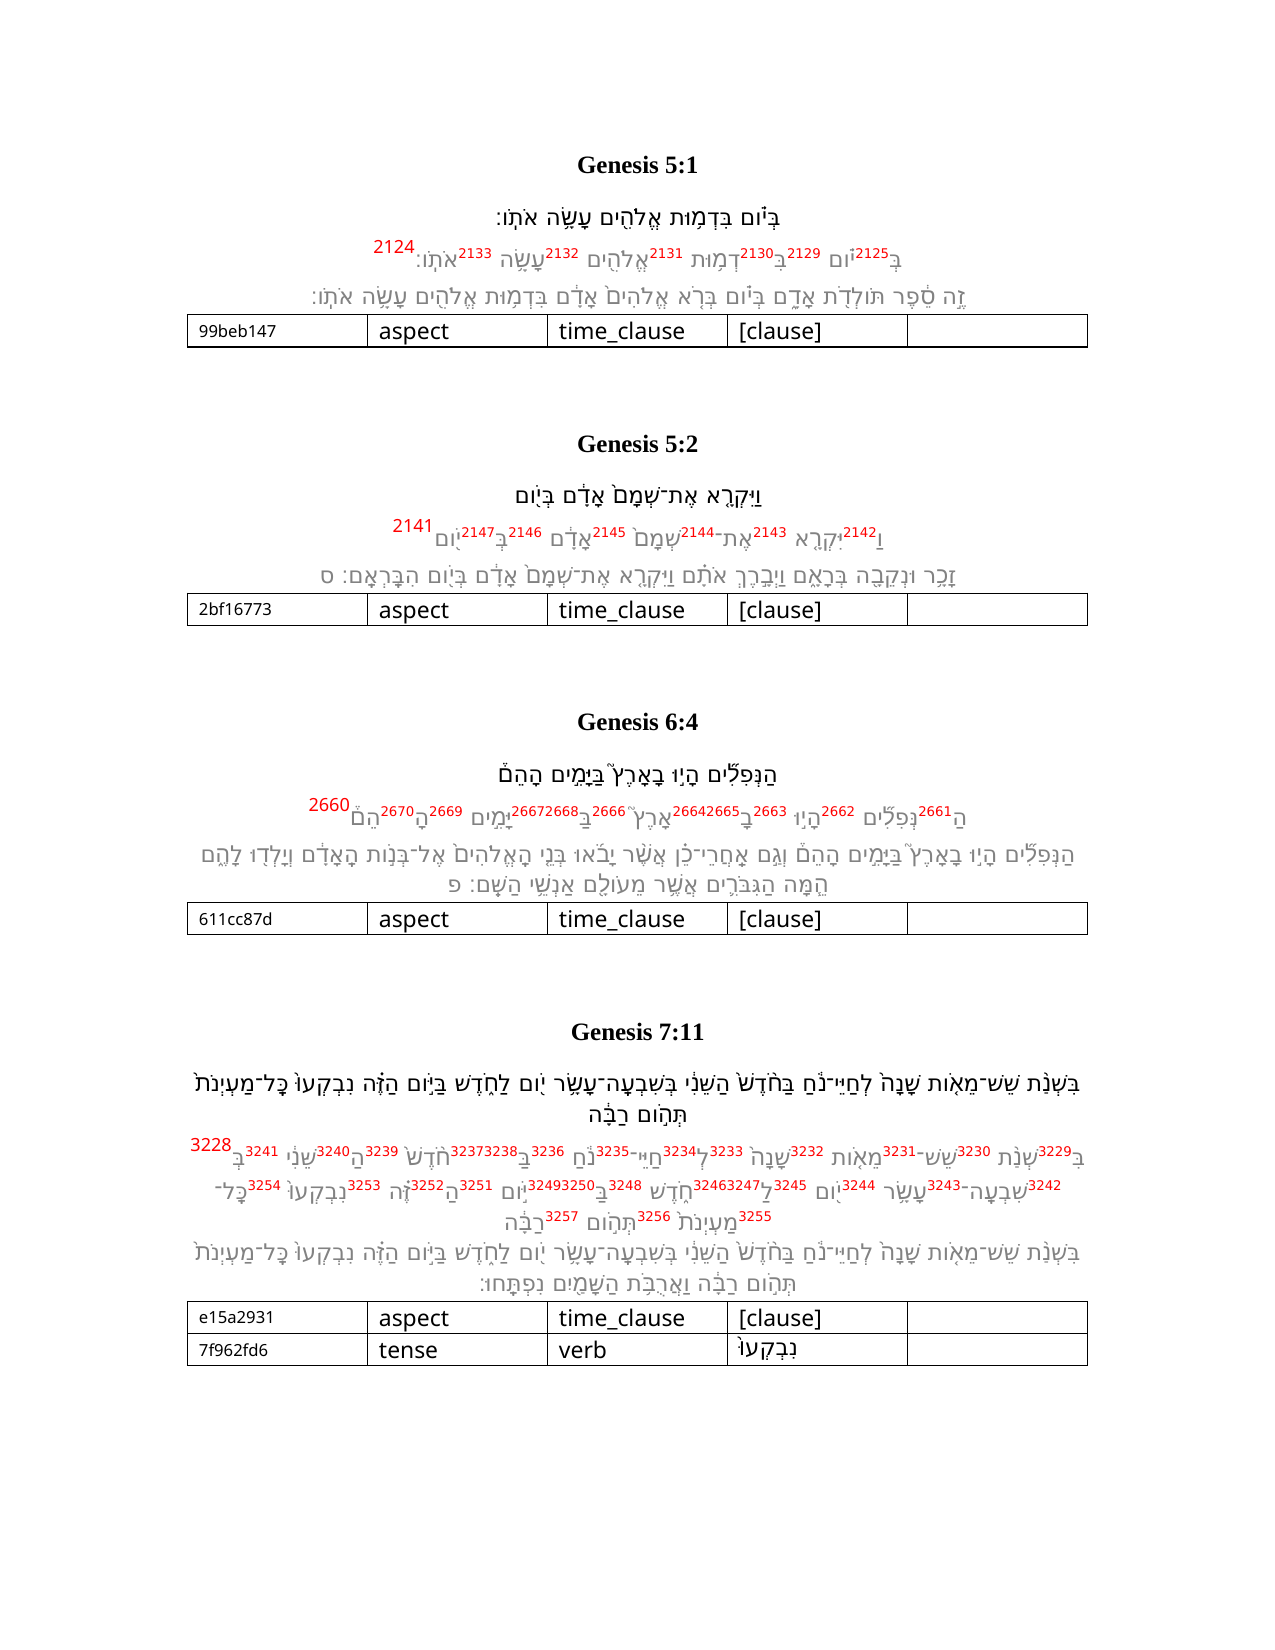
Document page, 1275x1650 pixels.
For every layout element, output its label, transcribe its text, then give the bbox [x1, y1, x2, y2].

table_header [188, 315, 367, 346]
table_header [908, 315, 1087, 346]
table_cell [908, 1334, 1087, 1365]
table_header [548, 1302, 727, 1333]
text זֶ֣ה סֵ֔פֶר תֹּולְדֹ֖ת אָדָ֑ם בְּיֹ֗ום בְּרֹ֤א אֱלֹהִים֙ אָדָ֔ם בִּדְמ֥וּת אֱלֹהִ֖ים עָשָׂ֥ה אֹתֹֽו׃ [187, 283, 1087, 310]
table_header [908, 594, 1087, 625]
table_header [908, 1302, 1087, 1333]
text בְּיֹ֗ום בִּדְמ֥וּת אֱלֹהִ֖ים עָשָׂ֥ה אֹתֹֽו׃ [187, 204, 1087, 231]
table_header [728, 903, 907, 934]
text בִּשְׁנַ֨ת שֵׁשׁ־מֵאֹ֤ות שָׁנָה֙ לְחַיֵּי־נֹ֔חַ בַּחֹ֨דֶשׁ֙ הַשֵּׁנִ֔י בְּשִׁבְעָֽה־עָשָׂ֥ר יֹ֖ום לַחֹ֑דֶשׁ בַּיֹּ֣ום הַזֶּ֗ה נִבְקְעוּ֙ כָּֽל־מַעְיְנֹת֙ תְּהֹ֣ום רַבָּ֔ה [187, 1070, 1087, 1128]
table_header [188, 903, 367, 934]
text זָכָ֥ר וּנְקֵבָ֖ה בְּרָאָ֑ם וַיְבָ֣רֶךְ אֹתָ֗ם וַיִּקְרָ֤א אֶת־שְׁמָם֙ אָדָ֔ם בְּיֹ֖ום הִבָּֽרְאָֽם׃ ס [187, 562, 1087, 589]
text 3228בִּ3229שְׁנַ֨ת 3230שֵׁשׁ־3231מֵאֹ֤ות 3232שָׁנָה֙ 3233לְ3234חַיֵּי־3235נֹ֔חַ 3236בַּ32373238חֹ֨דֶשׁ֙ 3239הַ3240שֵּׁנִ֔י 3241בְּ3242שִׁבְעָֽה־3243עָשָׂ֥ר 3244יֹ֖ום 3245לַ32463247חֹ֑דֶשׁ 3248בַּ32493250יֹּ֣ום 3251הַ3252זֶּ֗ה 3253נִבְקְעוּ֙ 3254כָּֽל־3255מַעְיְנֹת֙ 3256תְּהֹ֣ום 3257רַבָּ֔ה [187, 1132, 1087, 1236]
text 2124בְּ2125יֹ֗ום 2129בִּ2130דְמ֥וּת 2131אֱלֹהִ֖ים 2132עָשָׂ֥ה 2133אֹתֹֽו׃ [187, 234, 1087, 277]
text בִּשְׁנַ֨ת שֵׁשׁ־מֵאֹ֤ות שָׁנָה֙ לְחַיֵּי־נֹ֔חַ בַּחֹ֨דֶשׁ֙ הַשֵּׁנִ֔י בְּשִׁבְעָֽה־עָשָׂ֥ר יֹ֖ום לַחֹ֑דֶשׁ בַּיֹּ֣ום הַזֶּ֗ה נִבְקְעוּ֙ כָּֽל־מַעְיְנֹת֙ תְּהֹ֣ום רַבָּ֔ה וַאֲרֻבֹּ֥ת הַשָּׁמַ֖יִם נִפְתָּֽחוּ׃ [187, 1239, 1087, 1297]
text Genesis 5:2 [187, 429, 1087, 457]
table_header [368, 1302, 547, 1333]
text Genesis 5:1 [187, 150, 1087, 179]
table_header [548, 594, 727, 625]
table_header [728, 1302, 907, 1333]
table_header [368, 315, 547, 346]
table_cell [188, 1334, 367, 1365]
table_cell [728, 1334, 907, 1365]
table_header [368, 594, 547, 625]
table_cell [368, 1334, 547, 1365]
text 2141וַ2142יִּקְרָ֤א 2143אֶת־2144שְׁמָם֙ 2145אָדָ֔ם 2146בְּ2147יֹ֖ום [187, 513, 1087, 556]
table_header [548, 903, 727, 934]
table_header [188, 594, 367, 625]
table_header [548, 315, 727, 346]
text וַיִּקְרָ֤א אֶת־שְׁמָם֙ אָדָ֔ם בְּיֹ֖ום [187, 482, 1087, 509]
text 2660הַ2661נְּפִלִ֞ים 2662הָי֣וּ 2663בָ26642665אָרֶץ֮ 2666בַּ26672668יָּמִ֣ים 2669הָ2670הֵם֒ [187, 792, 1087, 834]
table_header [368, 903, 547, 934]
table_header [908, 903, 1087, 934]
text Genesis 6:4 [187, 707, 1087, 736]
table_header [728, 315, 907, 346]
text הַנְּפִלִ֞ים הָי֣וּ בָאָרֶץ֮ בַּיָּמִ֣ים הָהֵם֒ [187, 761, 1087, 788]
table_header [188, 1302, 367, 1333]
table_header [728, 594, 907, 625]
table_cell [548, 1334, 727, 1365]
text Genesis 7:11 [187, 1017, 1087, 1045]
text הַנְּפִלִ֞ים הָי֣וּ בָאָרֶץ֮ בַּיָּמִ֣ים הָהֵם֒ וְגַ֣ם אַֽחֲרֵי־כֵ֗ן אֲשֶׁ֨ר יָבֹ֜אוּ בְּנֵ֤י הָֽאֱלֹהִים֙ אֶל־בְּנֹ֣ות הָֽאָדָ֔ם וְיָלְד֖וּ לָהֶ֑ם הֵ֧מָּה הַגִּבֹּרִ֛ים אֲשֶׁ֥ר מֵעֹולָ֖ם אַנְשֵׁ֥י הַשֵּֽׁם׃ פ [187, 841, 1087, 898]
